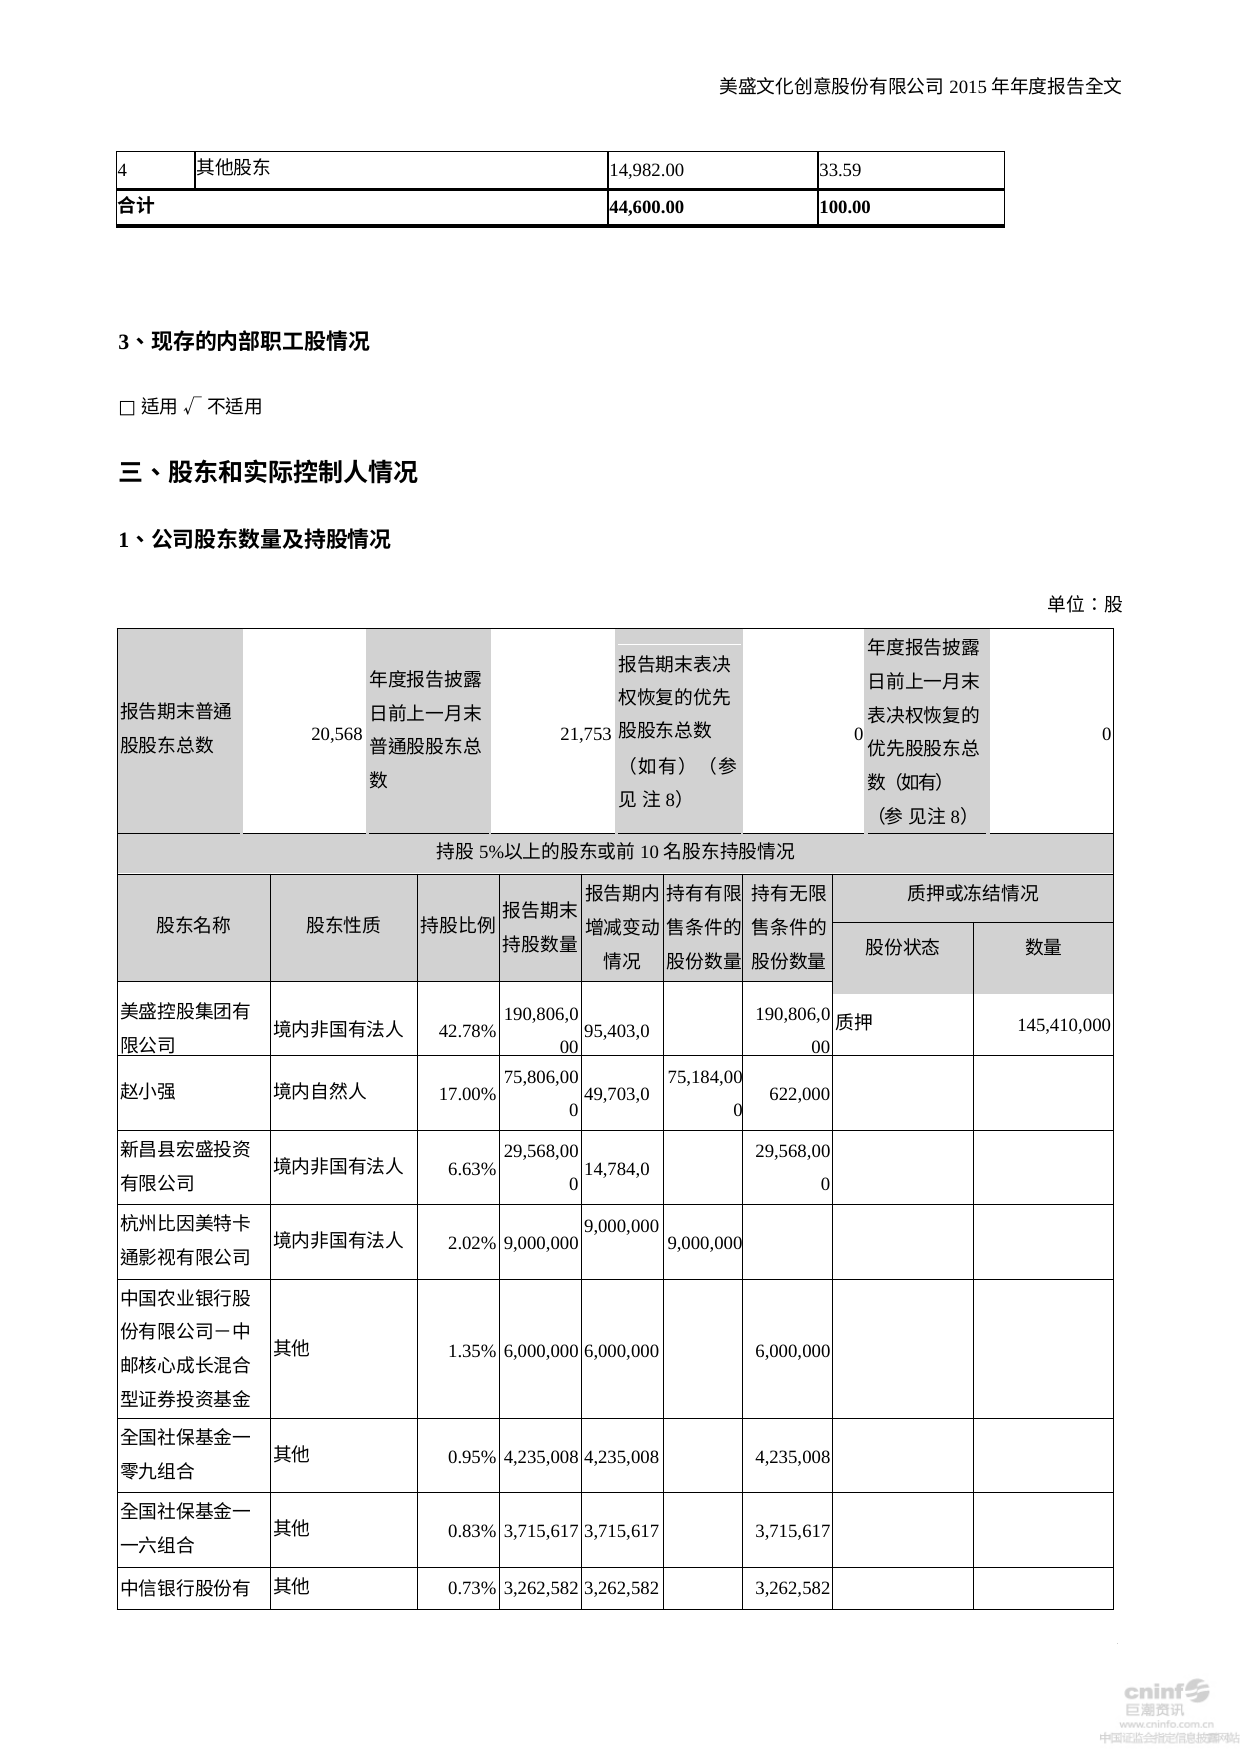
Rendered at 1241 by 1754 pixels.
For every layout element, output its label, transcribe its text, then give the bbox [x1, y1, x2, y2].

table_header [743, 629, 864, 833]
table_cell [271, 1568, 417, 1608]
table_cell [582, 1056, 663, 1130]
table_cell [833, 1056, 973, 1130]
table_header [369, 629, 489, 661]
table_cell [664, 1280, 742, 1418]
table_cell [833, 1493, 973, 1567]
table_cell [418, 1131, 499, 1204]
subtitle 三、股东和实际控制人情况 [118, 455, 1240, 489]
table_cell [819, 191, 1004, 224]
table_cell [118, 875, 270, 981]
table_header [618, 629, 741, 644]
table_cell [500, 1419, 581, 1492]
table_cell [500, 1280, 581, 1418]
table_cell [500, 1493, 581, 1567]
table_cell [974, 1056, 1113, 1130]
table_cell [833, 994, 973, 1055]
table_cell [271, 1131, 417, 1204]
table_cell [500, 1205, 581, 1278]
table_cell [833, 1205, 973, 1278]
text □ 适用 √ 不适用 [118, 394, 1240, 419]
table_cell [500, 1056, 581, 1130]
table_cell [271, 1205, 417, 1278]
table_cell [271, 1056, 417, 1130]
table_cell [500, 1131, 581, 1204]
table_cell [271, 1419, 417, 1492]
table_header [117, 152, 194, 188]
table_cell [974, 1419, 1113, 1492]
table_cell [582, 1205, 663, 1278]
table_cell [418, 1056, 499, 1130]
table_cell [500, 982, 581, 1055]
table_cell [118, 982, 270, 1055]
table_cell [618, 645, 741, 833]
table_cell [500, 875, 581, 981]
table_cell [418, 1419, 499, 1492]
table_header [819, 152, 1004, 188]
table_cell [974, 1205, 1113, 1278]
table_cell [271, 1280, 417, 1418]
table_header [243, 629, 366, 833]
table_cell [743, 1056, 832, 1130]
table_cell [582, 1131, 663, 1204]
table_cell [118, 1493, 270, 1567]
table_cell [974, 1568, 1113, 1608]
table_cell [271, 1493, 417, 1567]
subtitle 1、公司股东数量及持股情况 [118, 524, 1240, 553]
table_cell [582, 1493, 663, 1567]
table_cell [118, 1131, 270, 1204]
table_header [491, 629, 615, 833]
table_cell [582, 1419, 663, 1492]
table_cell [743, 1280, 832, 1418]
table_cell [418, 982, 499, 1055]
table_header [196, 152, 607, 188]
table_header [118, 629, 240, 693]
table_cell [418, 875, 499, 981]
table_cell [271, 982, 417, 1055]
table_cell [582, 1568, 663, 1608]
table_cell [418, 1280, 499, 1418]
subtitle 3、现存的内部职工股情况 [118, 326, 1240, 356]
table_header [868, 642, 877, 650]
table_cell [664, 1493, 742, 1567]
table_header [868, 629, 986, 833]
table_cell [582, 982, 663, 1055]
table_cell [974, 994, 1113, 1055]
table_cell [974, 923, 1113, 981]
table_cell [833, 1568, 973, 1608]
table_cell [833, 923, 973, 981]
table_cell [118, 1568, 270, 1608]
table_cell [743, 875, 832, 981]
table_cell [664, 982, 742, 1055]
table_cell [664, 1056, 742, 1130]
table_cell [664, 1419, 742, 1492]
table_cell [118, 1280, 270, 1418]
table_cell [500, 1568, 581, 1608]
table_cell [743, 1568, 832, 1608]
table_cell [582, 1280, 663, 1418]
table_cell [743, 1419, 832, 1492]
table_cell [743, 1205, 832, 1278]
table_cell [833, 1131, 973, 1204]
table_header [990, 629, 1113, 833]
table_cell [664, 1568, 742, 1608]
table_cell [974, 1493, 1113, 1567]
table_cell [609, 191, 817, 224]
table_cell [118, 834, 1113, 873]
text 单位：股 [102, 591, 1122, 617]
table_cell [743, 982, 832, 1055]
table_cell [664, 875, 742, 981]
picture [1099, 1673, 1241, 1754]
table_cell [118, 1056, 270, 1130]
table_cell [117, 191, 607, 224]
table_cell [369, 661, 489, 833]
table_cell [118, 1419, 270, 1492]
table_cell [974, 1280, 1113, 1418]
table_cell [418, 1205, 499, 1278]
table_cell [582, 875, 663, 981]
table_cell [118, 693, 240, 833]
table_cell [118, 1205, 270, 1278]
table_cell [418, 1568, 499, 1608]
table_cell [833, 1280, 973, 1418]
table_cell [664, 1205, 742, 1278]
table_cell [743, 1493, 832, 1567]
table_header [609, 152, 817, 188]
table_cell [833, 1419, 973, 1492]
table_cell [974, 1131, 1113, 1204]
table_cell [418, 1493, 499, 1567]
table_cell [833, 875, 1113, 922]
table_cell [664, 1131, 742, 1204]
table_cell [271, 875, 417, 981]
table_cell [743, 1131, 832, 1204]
